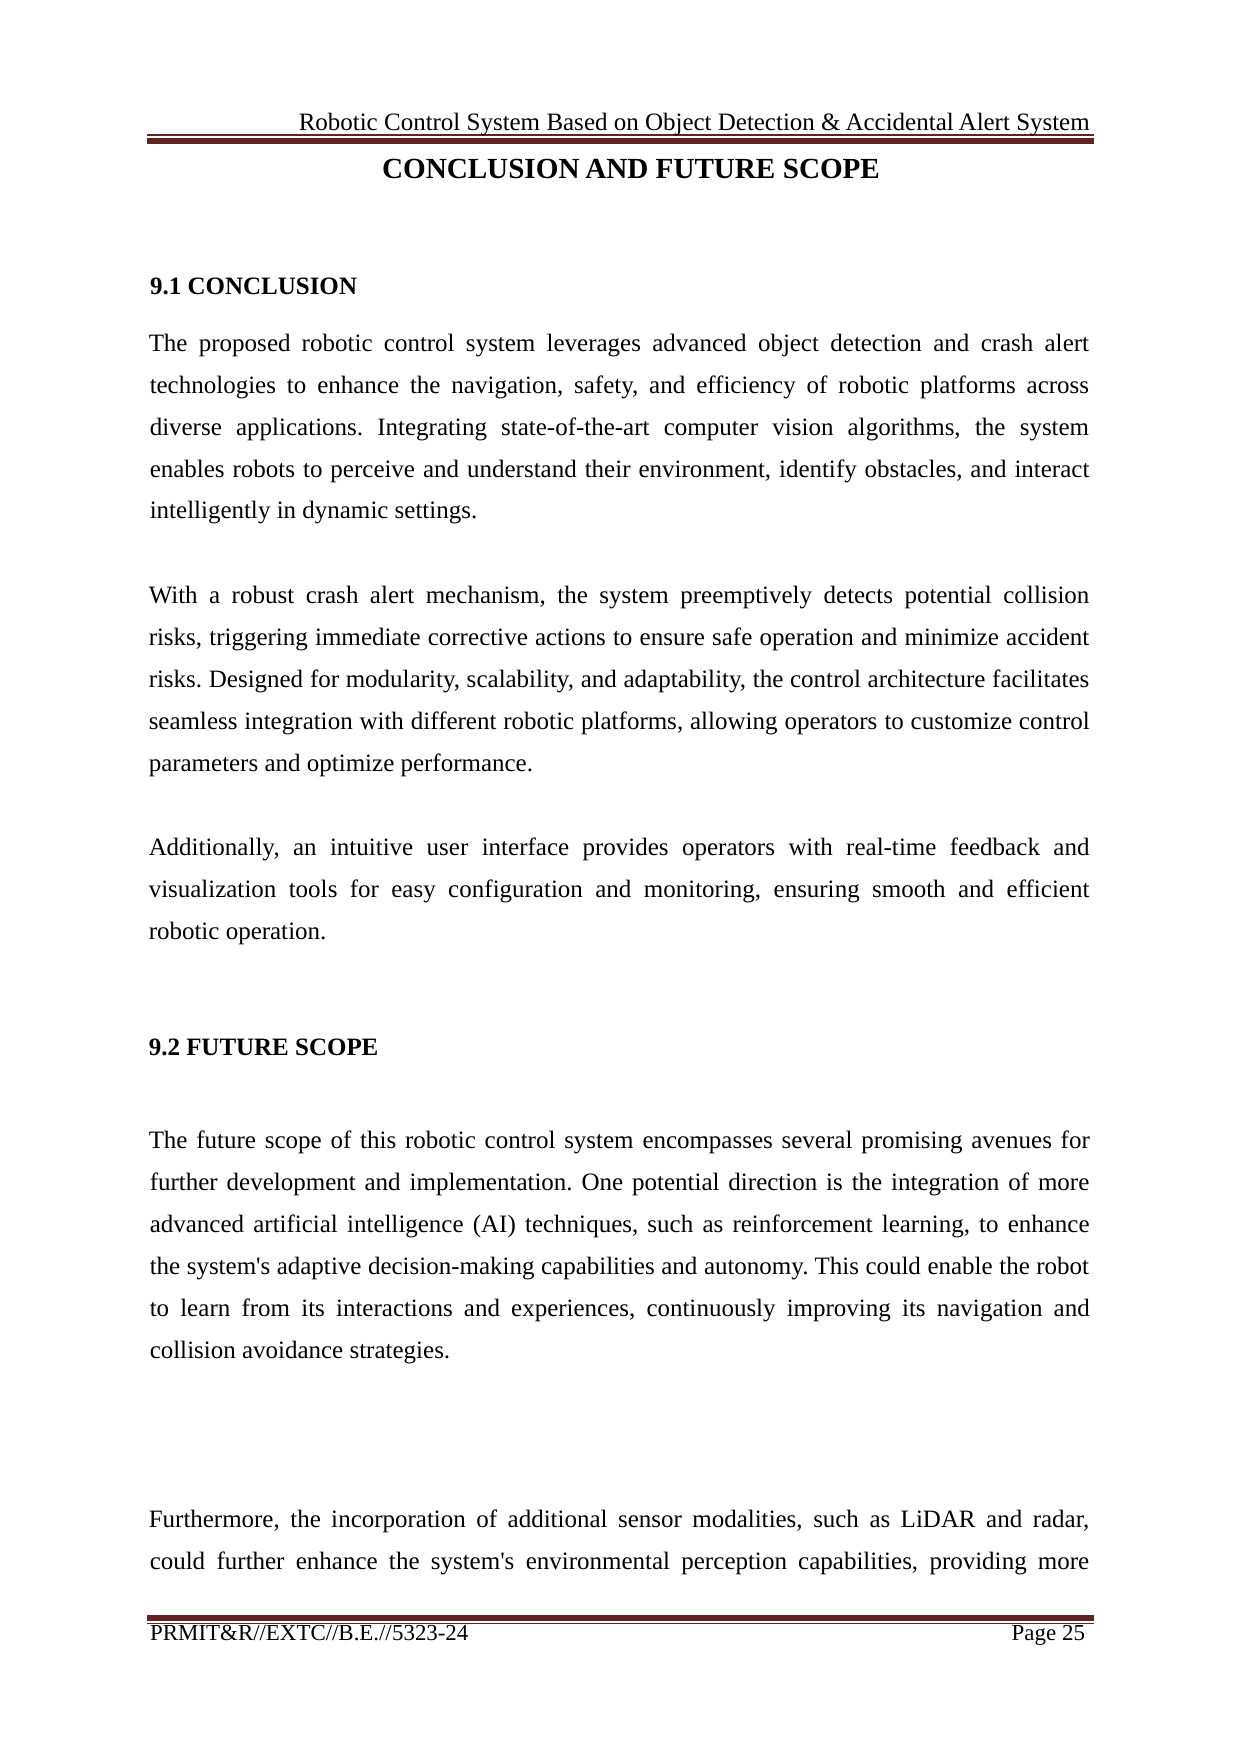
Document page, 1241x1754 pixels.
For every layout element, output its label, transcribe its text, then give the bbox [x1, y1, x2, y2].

text The proposed robotic control system leverages advanced object detection and crash alert technologies to enhance the navigation, safety, and efficiency of robotic platforms across diverse applications. Integrating state-of-the-art computer vision algorithms, the system enables robots to perceive and understand their environment, identify obstacles, and interact intelligently in dynamic settings. [148, 328, 1090, 524]
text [148, 1504, 1090, 1574]
text 9.1 CONCLUSION [150, 271, 1090, 299]
text With a robust crash alert mechanism, the system preemptively detects potential collision risks, triggering immediate corrective actions to ensure safe operation and minimize accident risks. Designed for modularity, scalability, and adaptability, the control architecture facilitates seamless integration with different robotic platforms, allowing operators to customize control parameters and optimize performance. [148, 580, 1090, 776]
subtitle CONCLUSION AND FUTURE SCOPE [148, 151, 1090, 184]
text Additionally, an intuitive user interface provides operators with real-time feedback and visualization tools for easy configuration and monitoring, ensuring smooth and efficient robotic operation. [148, 832, 1090, 945]
text The future scope of this robotic control system encompasses several promising avenues for further development and implementation. One potential direction is the integration of more advanced artificial intelligence (AI) techniques, such as reinforcement learning, to enhance the system's adaptive decision-making capabilities and autonomy. This could enable the robot to learn from its interactions and experiences, continuously improving its navigation and collision avoidance strategies. [148, 1125, 1090, 1363]
text 9.2 FUTURE SCOPE [148, 1032, 1090, 1061]
